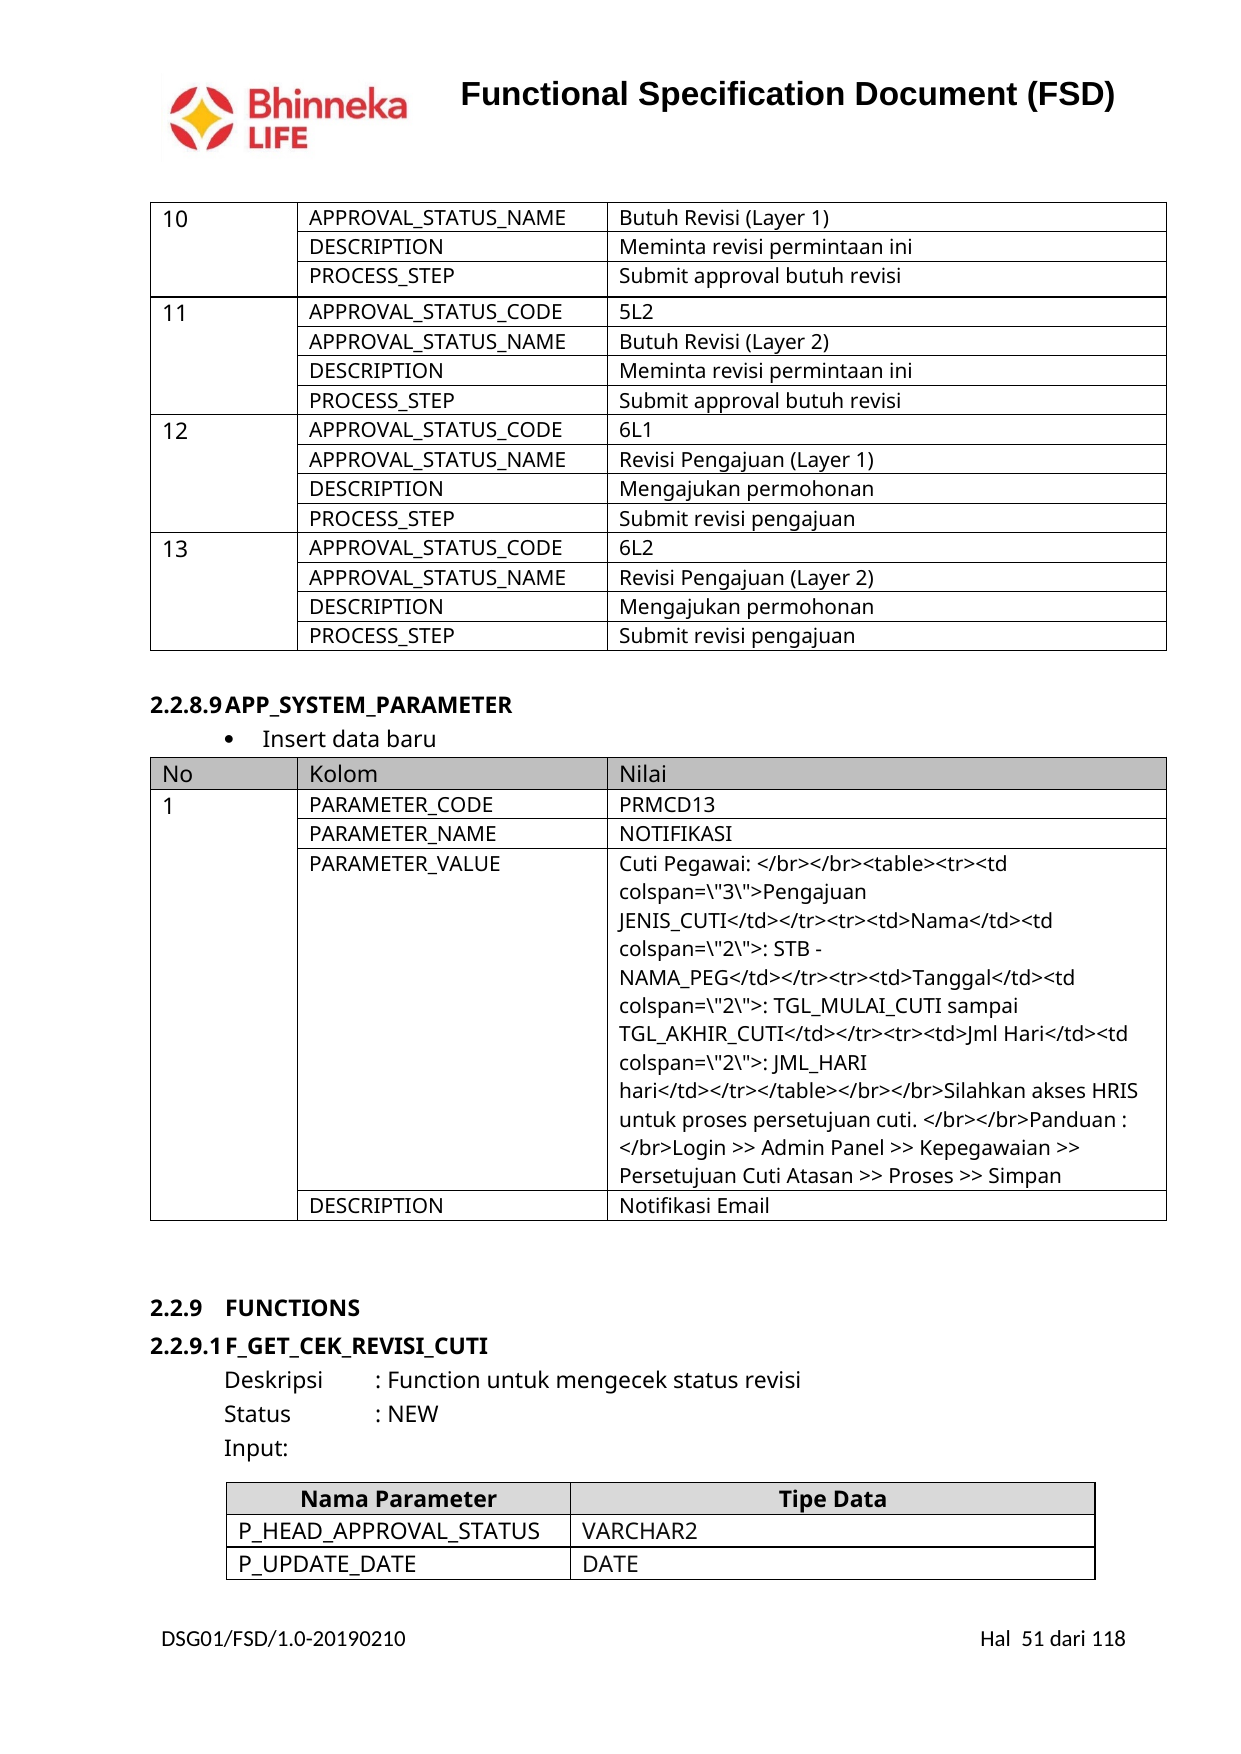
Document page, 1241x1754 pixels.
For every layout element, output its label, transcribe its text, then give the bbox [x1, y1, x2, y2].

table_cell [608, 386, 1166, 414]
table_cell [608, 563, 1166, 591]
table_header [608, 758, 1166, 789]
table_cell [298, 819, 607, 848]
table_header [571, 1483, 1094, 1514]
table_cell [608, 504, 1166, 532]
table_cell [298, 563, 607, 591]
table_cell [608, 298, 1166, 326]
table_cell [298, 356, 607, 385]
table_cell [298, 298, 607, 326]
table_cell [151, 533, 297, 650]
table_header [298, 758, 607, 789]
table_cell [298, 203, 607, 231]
picture [161, 73, 415, 162]
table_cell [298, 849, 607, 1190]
list Status : NEW [224, 1398, 1137, 1429]
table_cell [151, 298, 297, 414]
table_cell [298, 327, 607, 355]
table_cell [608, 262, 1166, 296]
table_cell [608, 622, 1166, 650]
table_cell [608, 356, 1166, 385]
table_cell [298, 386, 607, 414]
subtitle F_GET_CEK_REVISI_CUTI [150, 1330, 1137, 1361]
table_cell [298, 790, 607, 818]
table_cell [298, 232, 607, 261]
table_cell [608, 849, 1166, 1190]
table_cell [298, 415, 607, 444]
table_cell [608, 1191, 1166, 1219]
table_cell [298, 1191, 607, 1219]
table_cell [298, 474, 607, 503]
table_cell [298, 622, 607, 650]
list Deskripsi : Function untuk mengecek status revisi [224, 1364, 1137, 1395]
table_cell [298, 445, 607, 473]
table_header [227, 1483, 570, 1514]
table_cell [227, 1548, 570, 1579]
subtitle FUNCTIONS [150, 1292, 1137, 1323]
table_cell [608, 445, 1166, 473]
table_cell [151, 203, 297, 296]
list Insert data baru [225, 723, 1137, 754]
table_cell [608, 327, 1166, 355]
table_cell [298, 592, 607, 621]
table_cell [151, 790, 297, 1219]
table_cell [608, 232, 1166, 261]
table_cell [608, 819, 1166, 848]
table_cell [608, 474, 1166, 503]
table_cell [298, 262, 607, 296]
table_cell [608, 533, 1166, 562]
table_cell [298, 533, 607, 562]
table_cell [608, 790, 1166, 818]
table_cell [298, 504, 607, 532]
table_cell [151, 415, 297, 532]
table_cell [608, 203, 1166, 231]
subtitle APP_SYSTEM_PARAMETER [150, 689, 1137, 720]
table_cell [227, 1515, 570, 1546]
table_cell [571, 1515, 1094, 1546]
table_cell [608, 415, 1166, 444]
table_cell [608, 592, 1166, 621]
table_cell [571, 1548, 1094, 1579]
list Input: [224, 1431, 1137, 1463]
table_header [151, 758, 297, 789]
